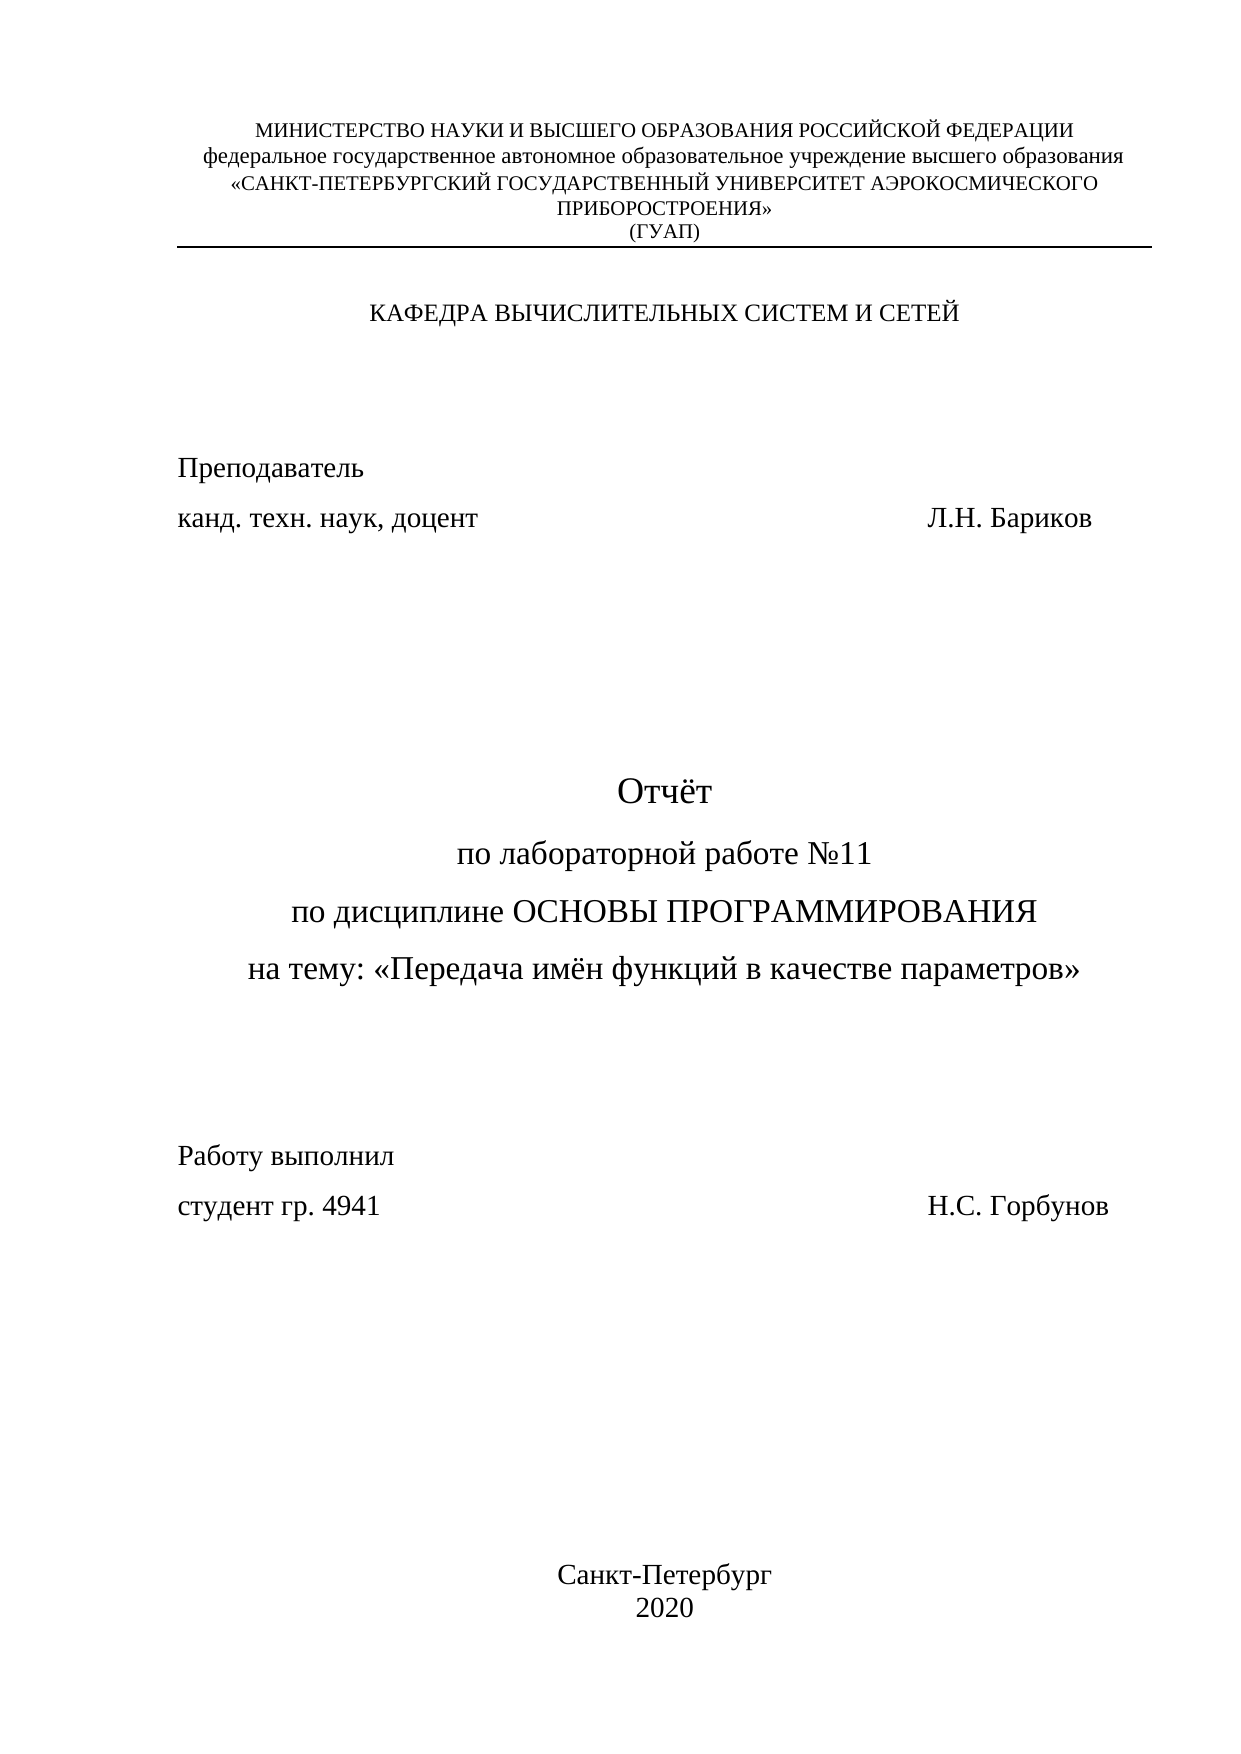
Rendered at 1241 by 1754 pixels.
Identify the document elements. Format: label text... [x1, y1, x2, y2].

text Отчёт [177, 769, 1152, 812]
text канд. техн. наук, доцент Л.Н. Бариков [177, 501, 1152, 534]
subtitle федеральное государственное автономное образовательное учреждение высшего образования [167, 146, 1161, 167]
text МИНИСТЕРСТВО НАУКИ И ВЫСШЕГО ОБРАЗОВАНИЯ РОССИЙСКОЙ ФЕДЕРАЦИИ [177, 118, 1152, 142]
text 2020 [177, 1591, 1152, 1624]
text Санкт-Петербург [177, 1557, 1152, 1591]
text Работу выполнил [177, 1138, 1152, 1171]
text студент гр. 4941 Н.С. Горбунов [177, 1188, 1152, 1222]
text на тему: «Передача имён функций в качестве параметров» [177, 948, 1152, 987]
text по дисциплине ОСНОВЫ ПРОГРАММИРОВАНИЯ [177, 891, 1152, 929]
text (ГУАП) [177, 219, 1152, 246]
text КАФЕДРА ВЫЧИСЛИТЕЛЬНЫХ СИСТЕМ И СЕТЕЙ [177, 298, 1152, 326]
text Преподаватель [177, 450, 1152, 484]
text по лабораторной работе №11 [177, 833, 1152, 872]
text «САНКТ-ПЕТЕРБУРГСКИЙ ГОСУДАРСТВЕННЫЙ УНИВЕРСИТЕТ АЭРОКОСМИЧЕСКОГО ПРИБОРОСТРОЕНИЯ» [177, 171, 1152, 219]
